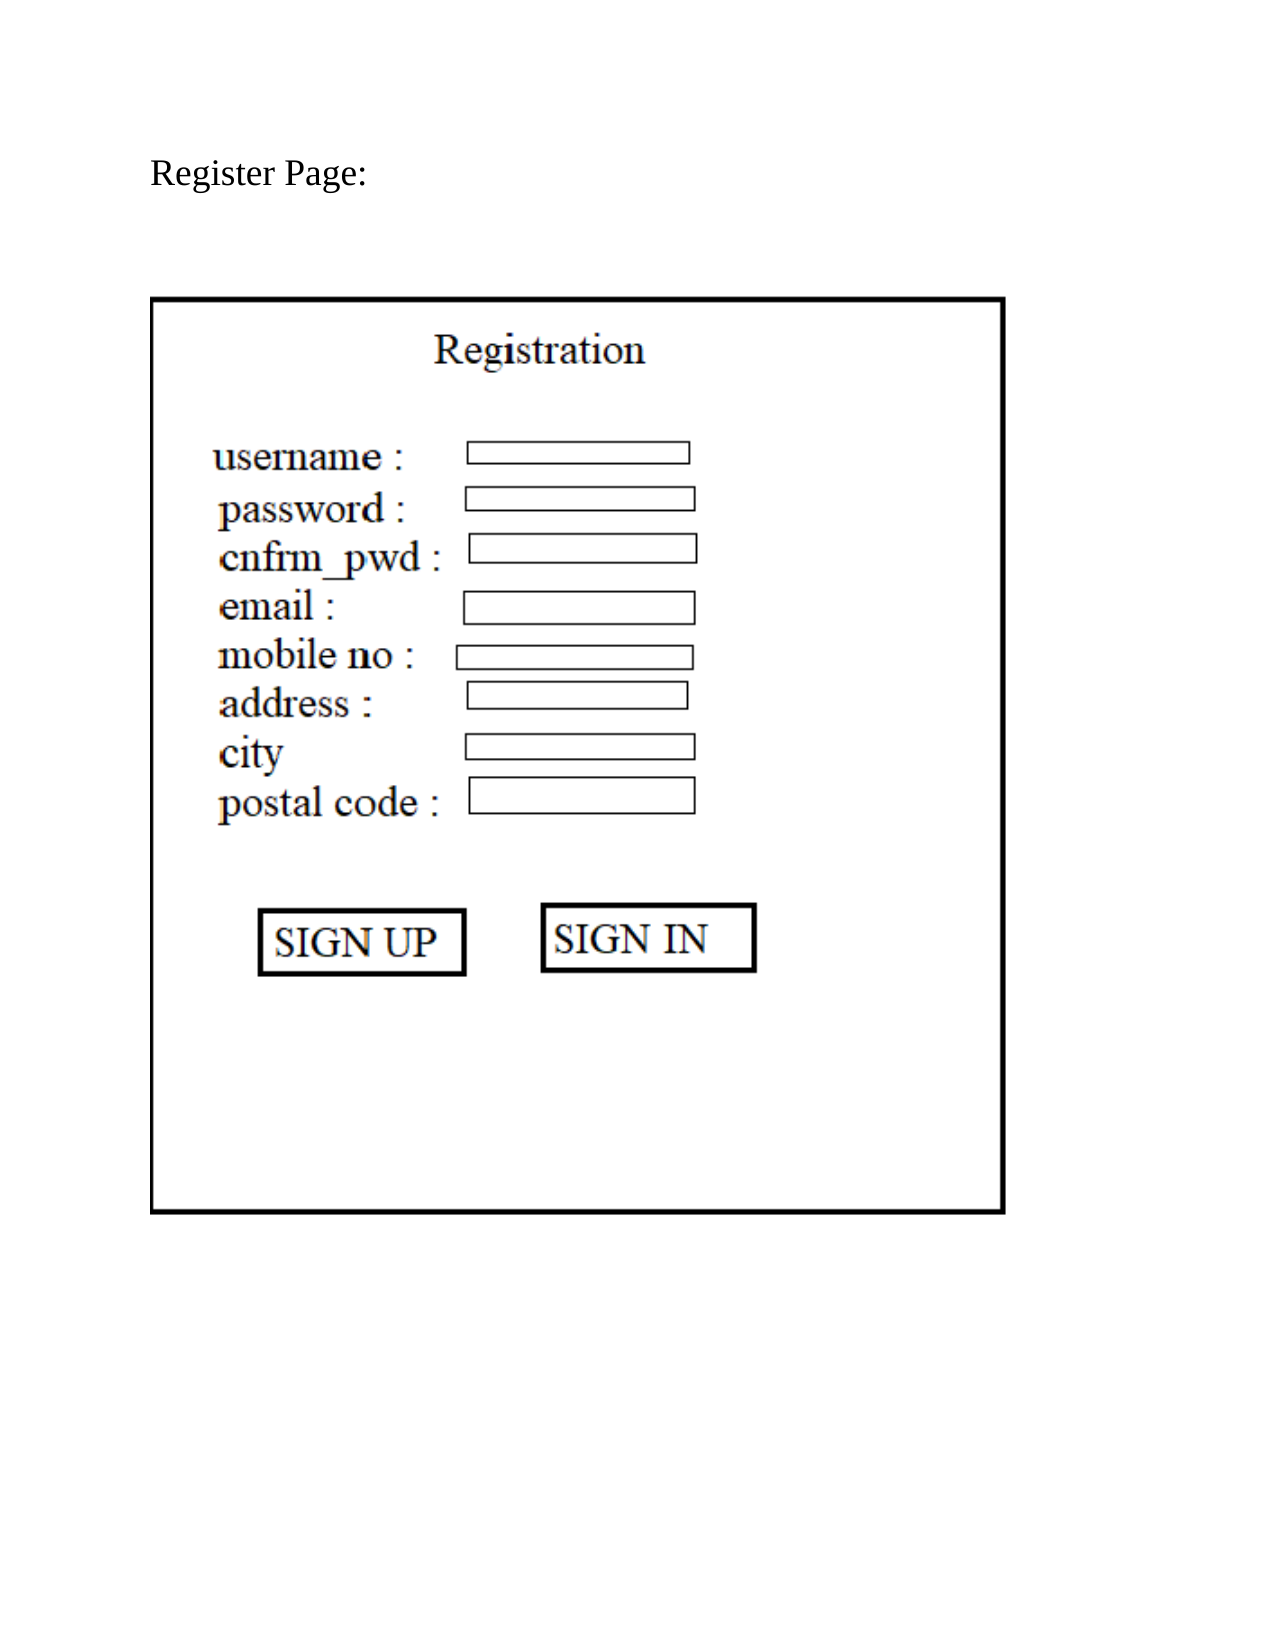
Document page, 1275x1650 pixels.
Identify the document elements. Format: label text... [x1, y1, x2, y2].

text Register Page: [150, 150, 1125, 193]
picture [150, 290, 1014, 1224]
